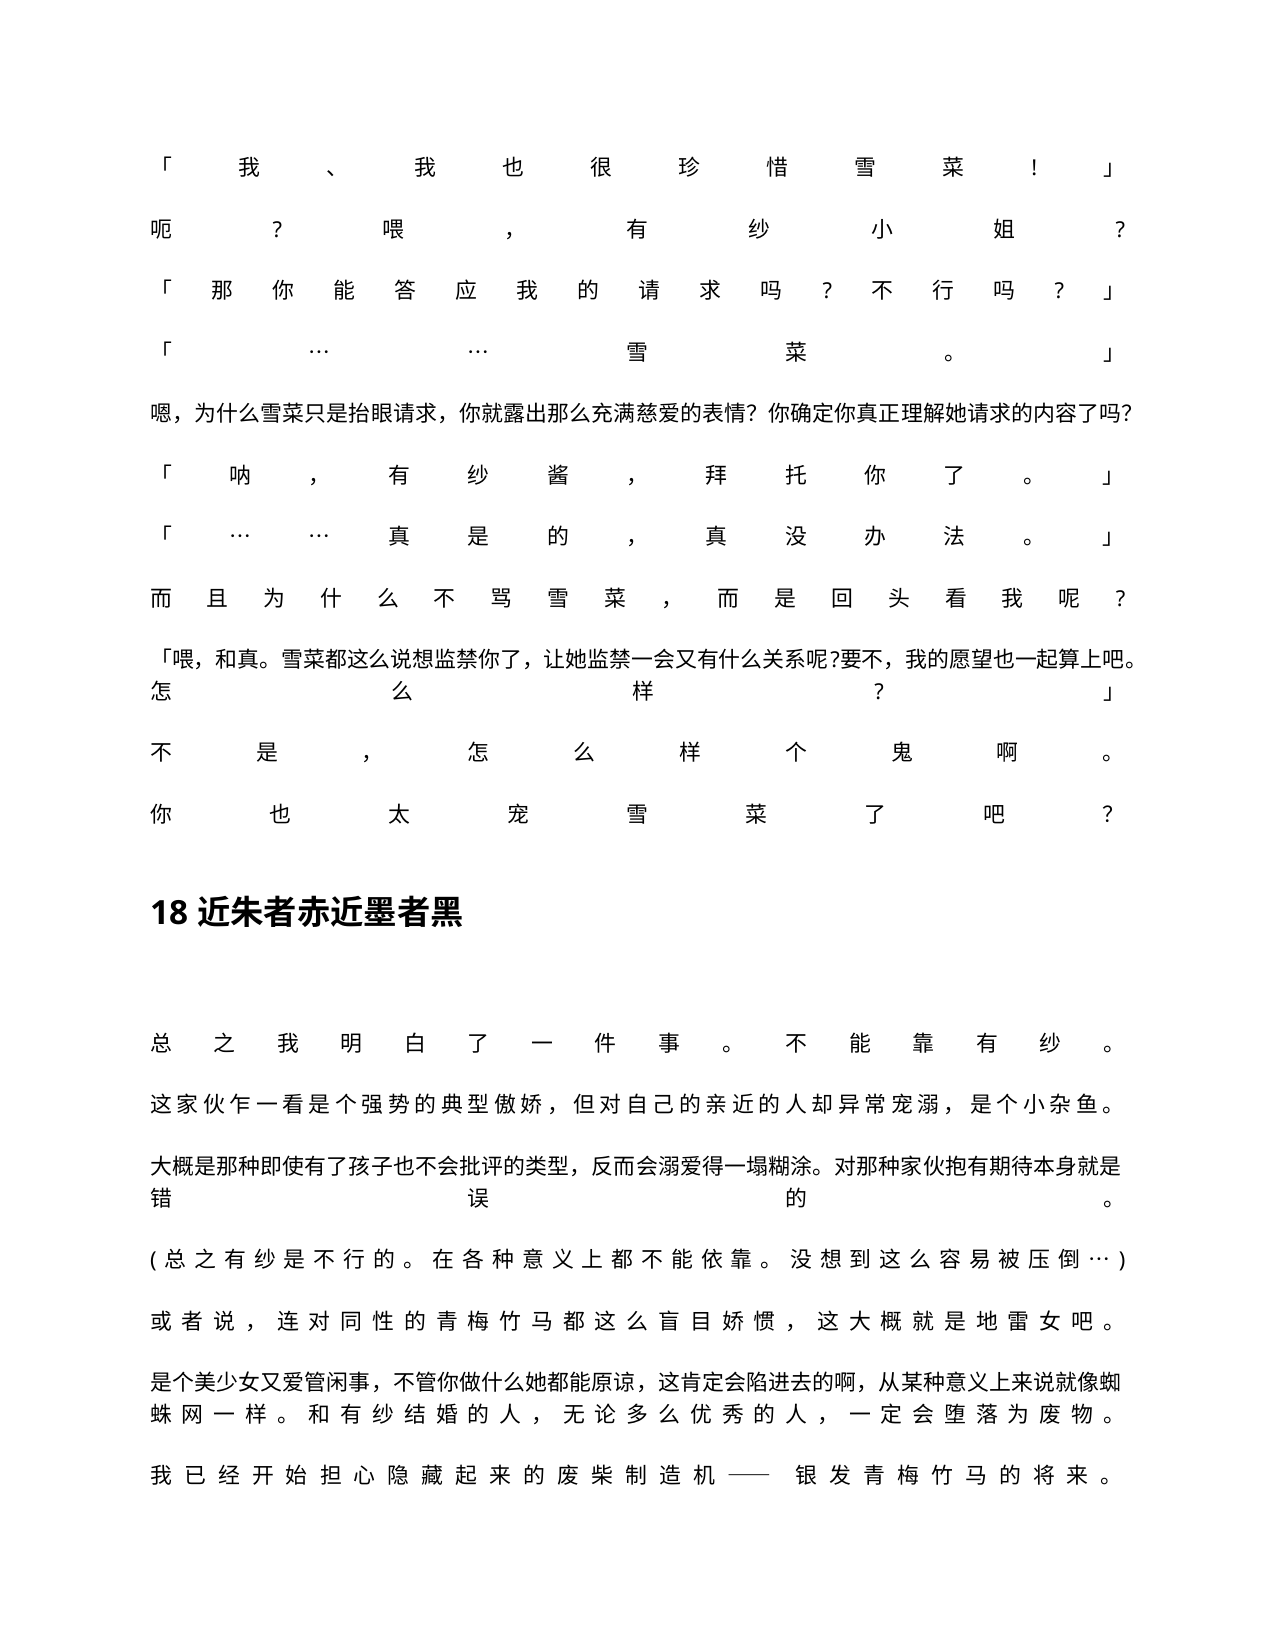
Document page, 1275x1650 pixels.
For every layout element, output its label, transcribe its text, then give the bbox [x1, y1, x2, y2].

subtitle 18 近朱者赤近墨者黑 [150, 885, 1125, 934]
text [150, 150, 1125, 858]
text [150, 996, 1125, 1490]
